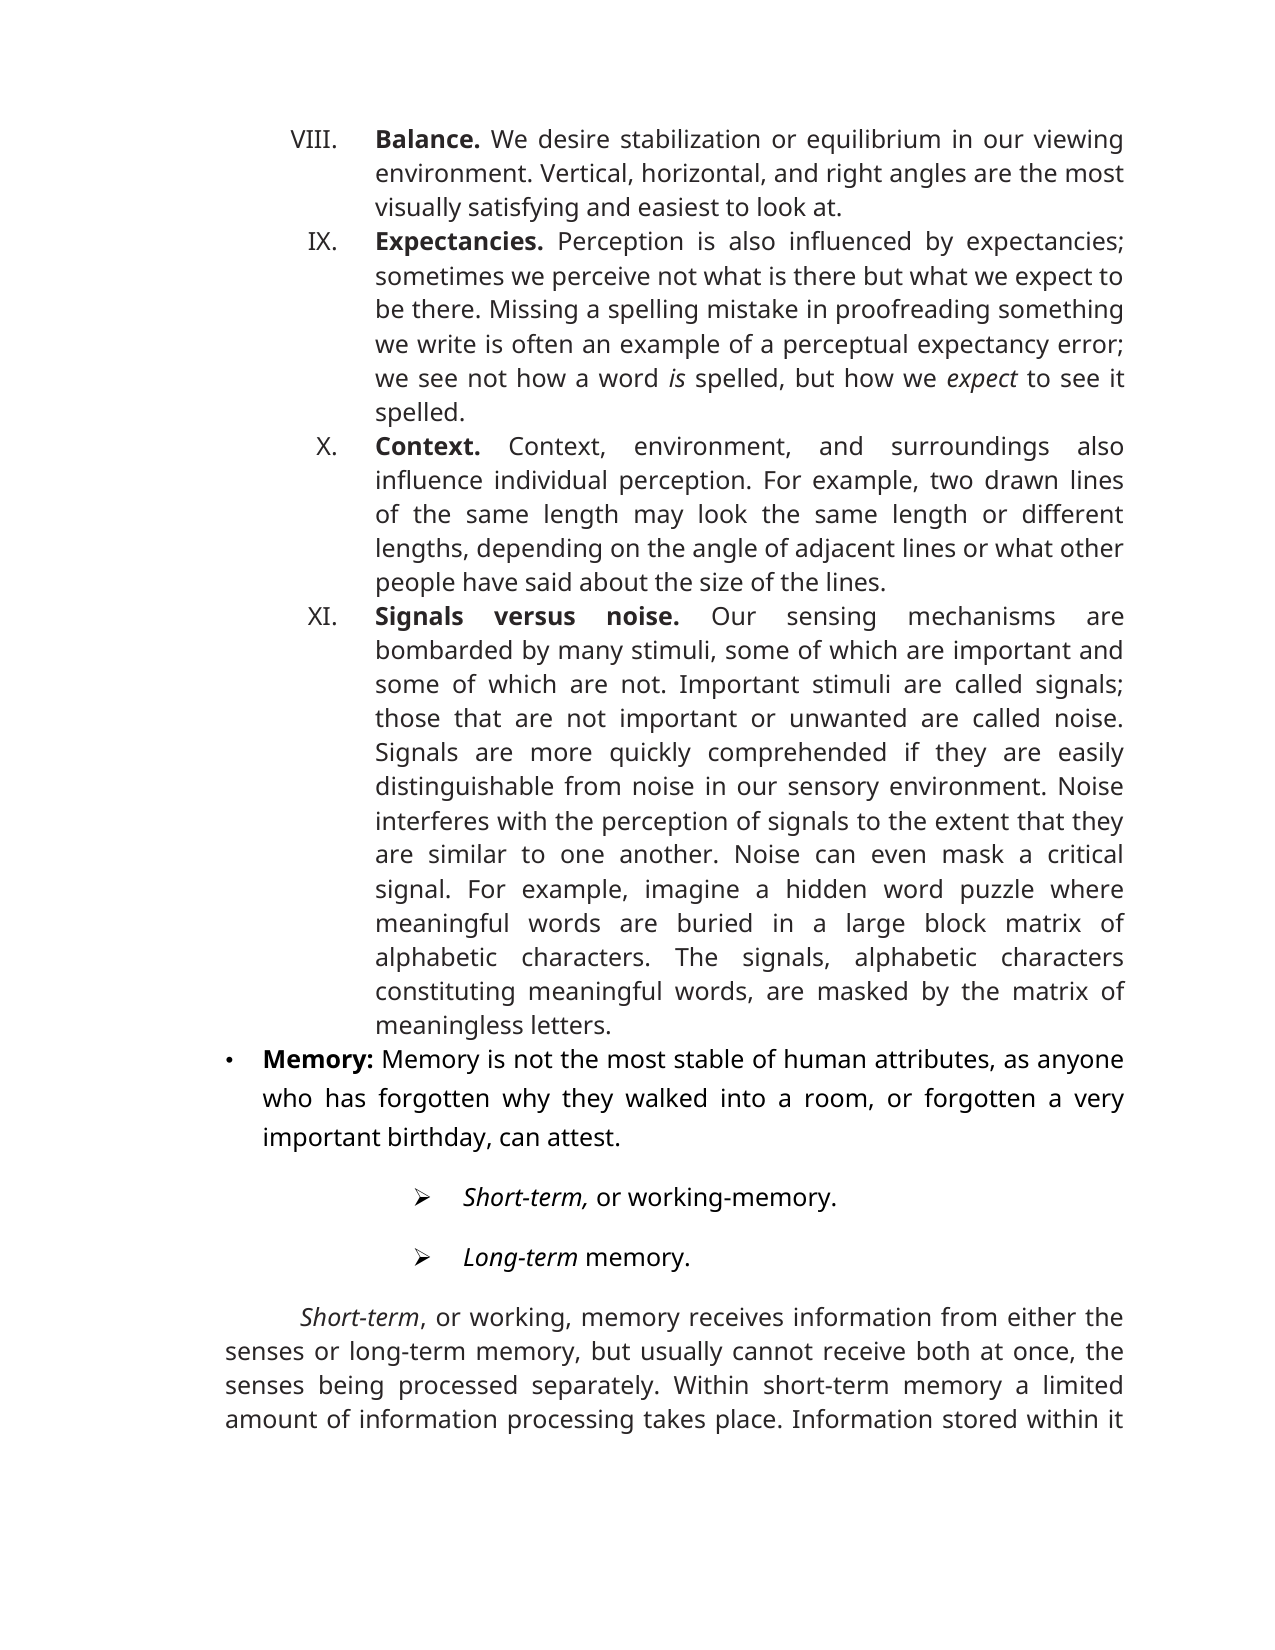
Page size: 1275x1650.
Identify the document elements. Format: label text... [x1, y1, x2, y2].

list Short-term, or working-memory. [412, 1180, 1125, 1214]
list Context. Context, environment, and surroundings also influence individual perception. For example, two drawn lines of the same length may look the same length or different lengths, depending on the angle of adjacent lines or what other people have said about the size of the lines. [337, 428, 1125, 599]
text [225, 1300, 1125, 1436]
list Expectancies. Perception is also influenced by expectancies; sometimes we perceive not what is there but what we expect to be there. Missing a spelling mistake in proofreading something we write is often an example of a perceptual expectancy error; we see not how a word is spelled, but how we expect to see it spelled. [337, 224, 1125, 428]
list Balance. We desire stabilization or equilibrium in our viewing environment. Vertical, horizontal, and right angles are the most visually satisfying and easiest to look at. [337, 122, 1125, 224]
list Memory: Memory is not the most stable of human attributes, as anyone who has forgotten why they walked into a room, or forgotten a very important birthday, can attest. [225, 1042, 1125, 1154]
list Long-term memory. [412, 1240, 1125, 1274]
list Signals versus noise. Our sensing mechanisms are bombarded by many stimuli, some of which are important and some of which are not. Important stimuli are called signals; those that are not important or unwanted are called noise. Signals are more quickly comprehended if they are easily distinguishable from noise in our sensory environment. Noise interferes with the perception of signals to the extent that they are similar to one another. Noise can even mask a critical signal. For example, imagine a hidden word puzzle where meaningful words are buried in a large block matrix of alphabetic characters. The signals, alphabetic characters constituting meaningful words, are masked by the matrix of meaningless letters. [337, 599, 1125, 1042]
